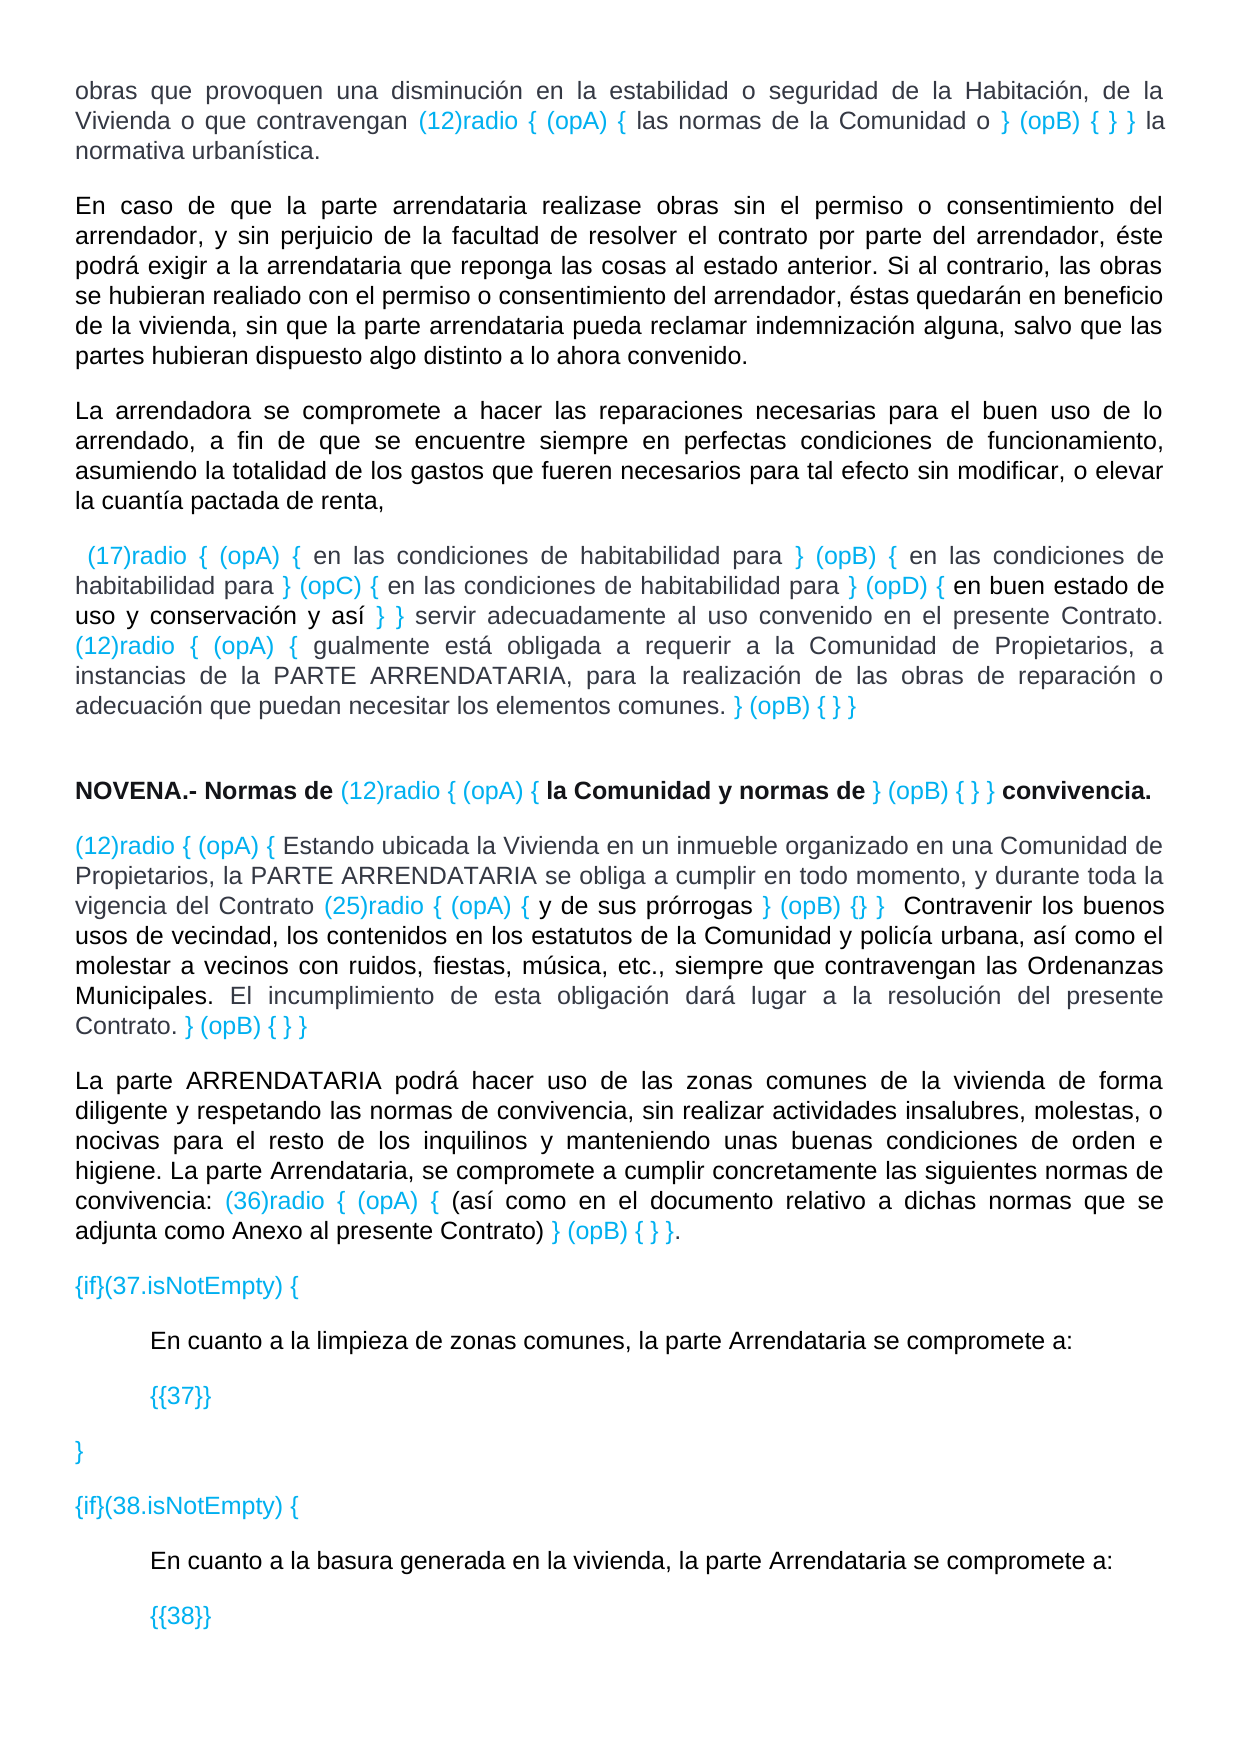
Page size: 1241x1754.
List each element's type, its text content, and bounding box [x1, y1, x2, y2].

text En caso de que la parte arrendataria realizase obras sin el permiso o consentimiento del arrendador, y sin perjuicio de la facultad de resolver el contrato por parte del arrendador, éste podrá exigir a la arrendataria que reponga las cosas al estado anterior. Si al contrario, las obras se hubieran realiado con el permiso o consentimiento del arrendador, éstas quedarán en beneficio de la vivienda, sin que la parte arrendataria pueda reclamar indemnización alguna, salvo que las partes hubieran dispuesto algo distinto a lo ahora convenido. [75, 190, 1165, 370]
text La parte ARRENDATARIA podrá hacer uso de las zonas comunes de la vivienda de forma diligente y respetando las normas de convivencia, sin realizar actividades insalubres, molestas, o nocivas para el resto de los inquilinos y manteniendo unas buenas condiciones de orden e higiene. La parte Arrendataria, se compromete a cumplir concretamente las siguientes normas de convivencia: (36)radio { (opA) { (así como en el documento relativo a dichas normas que se adjunta como Anexo al presente Contrato) } (opB) { } }. [75, 1065, 1165, 1245]
text {if}(38.isNotEmpty) { [75, 1490, 1165, 1520]
text La arrendadora se compromete a hacer las reparaciones necesarias para el buen uso de lo arrendado, a fin de que se encuentre siempre en perfectas condiciones de funcionamiento, asumiendo la totalidad de los gastos que fueren necesarios para tal efecto sin modificar, o elevar la cuantía pactada de renta, [75, 395, 1165, 515]
text {if}(37.isNotEmpty) { [75, 1270, 1165, 1300]
text (17)radio { (opA) { en las condiciones de habitabilidad para } (opB) { en las condiciones de habitabilidad para } (opC) { en las condiciones de habitabilidad para } (opD) { en buen estado de uso y conservación y así } } servir adecuadamente al uso convenido en el presente Contrato. (12)radio { (opA) { gualmente está obligada a requerir a la Comunidad de Propietarios, a instancias de la PARTE ARRENDATARIA, para la realización de las obras de reparación o adecuación que puedan necesitar los elementos comunes. } (opB) { } } [75, 540, 1165, 720]
text (12)radio { (opA) { Estando ubicada la Vivienda en un inmueble organizado en una Comunidad de Propietarios, la PARTE ARRENDATARIA se obliga a cumplir en todo momento, y durante toda la vigencia del Contrato (25)radio { (opA) { y de sus prórrogas } (opB) {} } Contravenir los buenos usos de vecindad, los contenidos en los estatutos de la Comunidad y policía urbana, así como el molestar a vecinos con ruidos, fiestas, música, etc., siempre que contravengan las Ordenanzas Municipales. El incumplimiento de esta obligación dará lugar a la resolución del presente Contrato. } (opB) { } } [75, 830, 1165, 1040]
text {{38}} [150, 1600, 1165, 1630]
text NOVENA.- Normas de (12)radio { (opA) { la Comunidad y normas de } (opB) { } } convivencia. [75, 745, 1165, 805]
text En cuanto a la limpieza de zonas comunes, la parte Arrendataria se compromete a: [150, 1325, 1165, 1355]
text } [75, 1435, 1165, 1465]
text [75, 75, 1165, 165]
text En cuanto a la basura generada en la vivienda, la parte Arrendataria se compromete a: [150, 1545, 1165, 1575]
text {{37}} [150, 1380, 1165, 1410]
